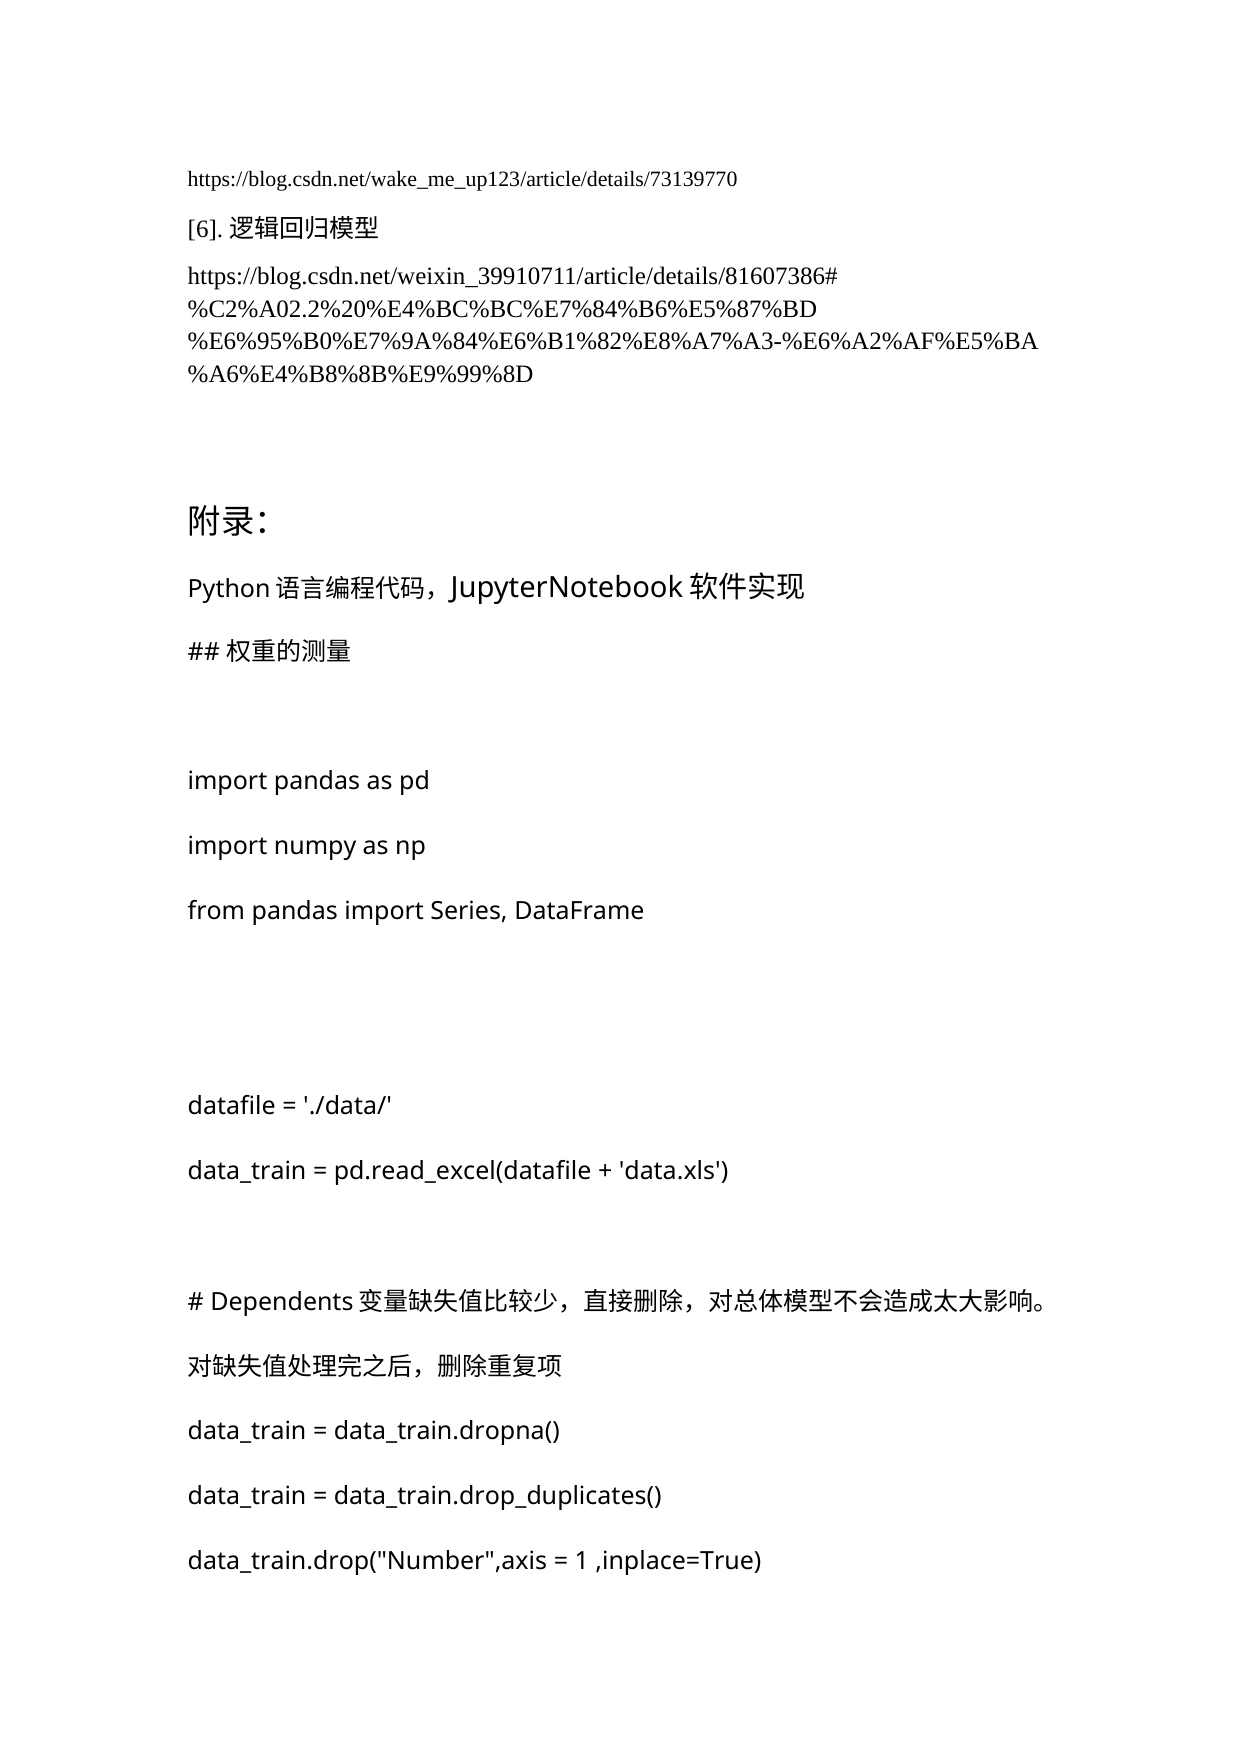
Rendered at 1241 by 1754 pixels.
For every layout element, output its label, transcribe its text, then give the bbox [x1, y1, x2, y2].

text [187, 552, 1053, 1592]
text https://blog.csdn.net/weixin_39910711/article/details/81607386#%C2%A02.2%20%E4%BC%BC%E7%84%B6%E5%87%BD%E6%95%B0%E7%9A%84%E6%B1%82%E8%A7%A3-%E6%A2%AF%E5%BA%A6%E4%B8%8B%E9%99%8D [187, 259, 1053, 389]
text 附录： [187, 422, 1053, 552]
text [6]. 逻辑回归模型 [187, 194, 1053, 259]
text https://blog.csdn.net/wake_me_up123/article/details/73139770 [187, 162, 1053, 194]
